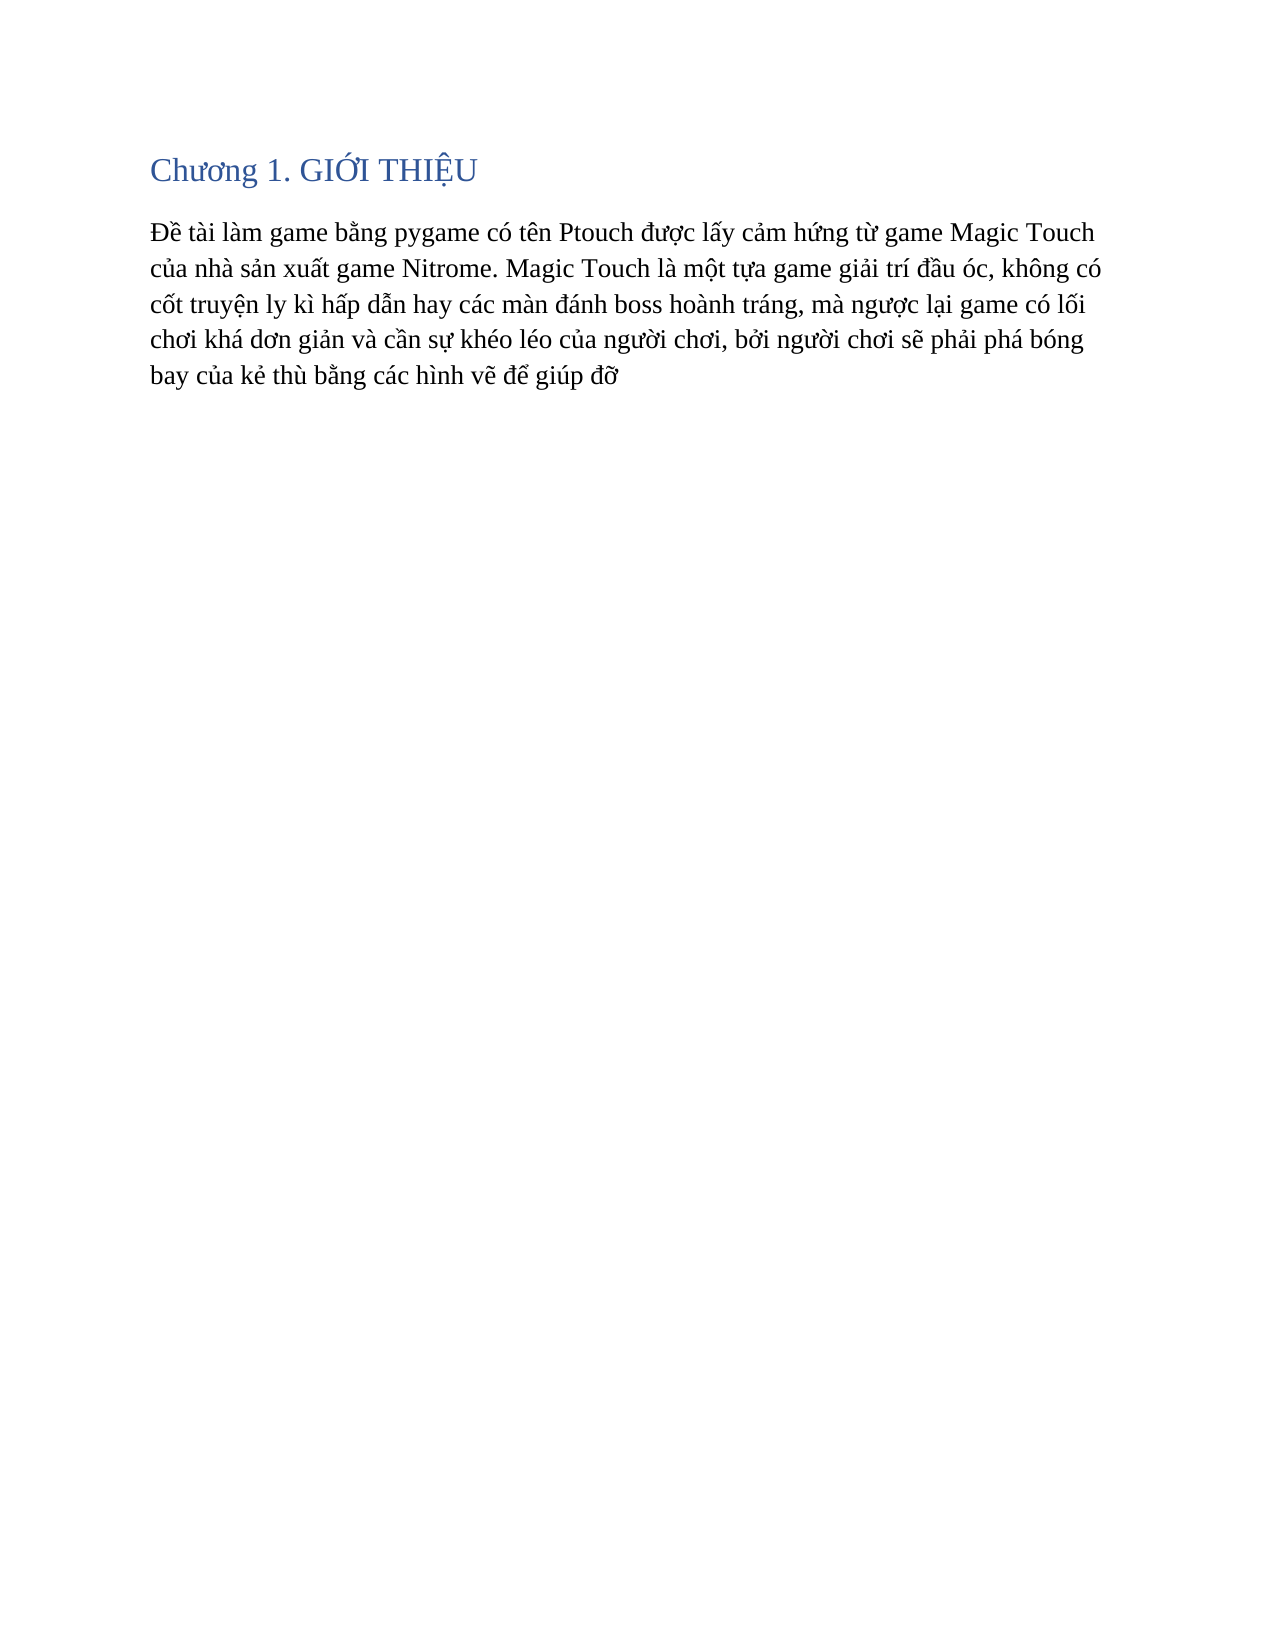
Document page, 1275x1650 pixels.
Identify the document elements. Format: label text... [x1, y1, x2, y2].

subtitle Chương 1. GIỚI THIỆU [150, 150, 1125, 188]
text Đề tài làm game bằng pygame có tên Ptouch được lấy cảm hứng từ game Magic Touch của nhà sản xuất game Nitrome. Magic Touch là một tựa game giải trí đầu óc, không có cốt truyện ly kì hấp dẫn hay các màn đánh boss hoành tráng, mà ngược lại game có lối chơi khá dơn giản và cần sự khéo léo của người chơi, bởi người chơi sẽ phải phá bóng bay của kẻ thù bằng các hình vẽ để giúp đỡ [150, 216, 1125, 390]
